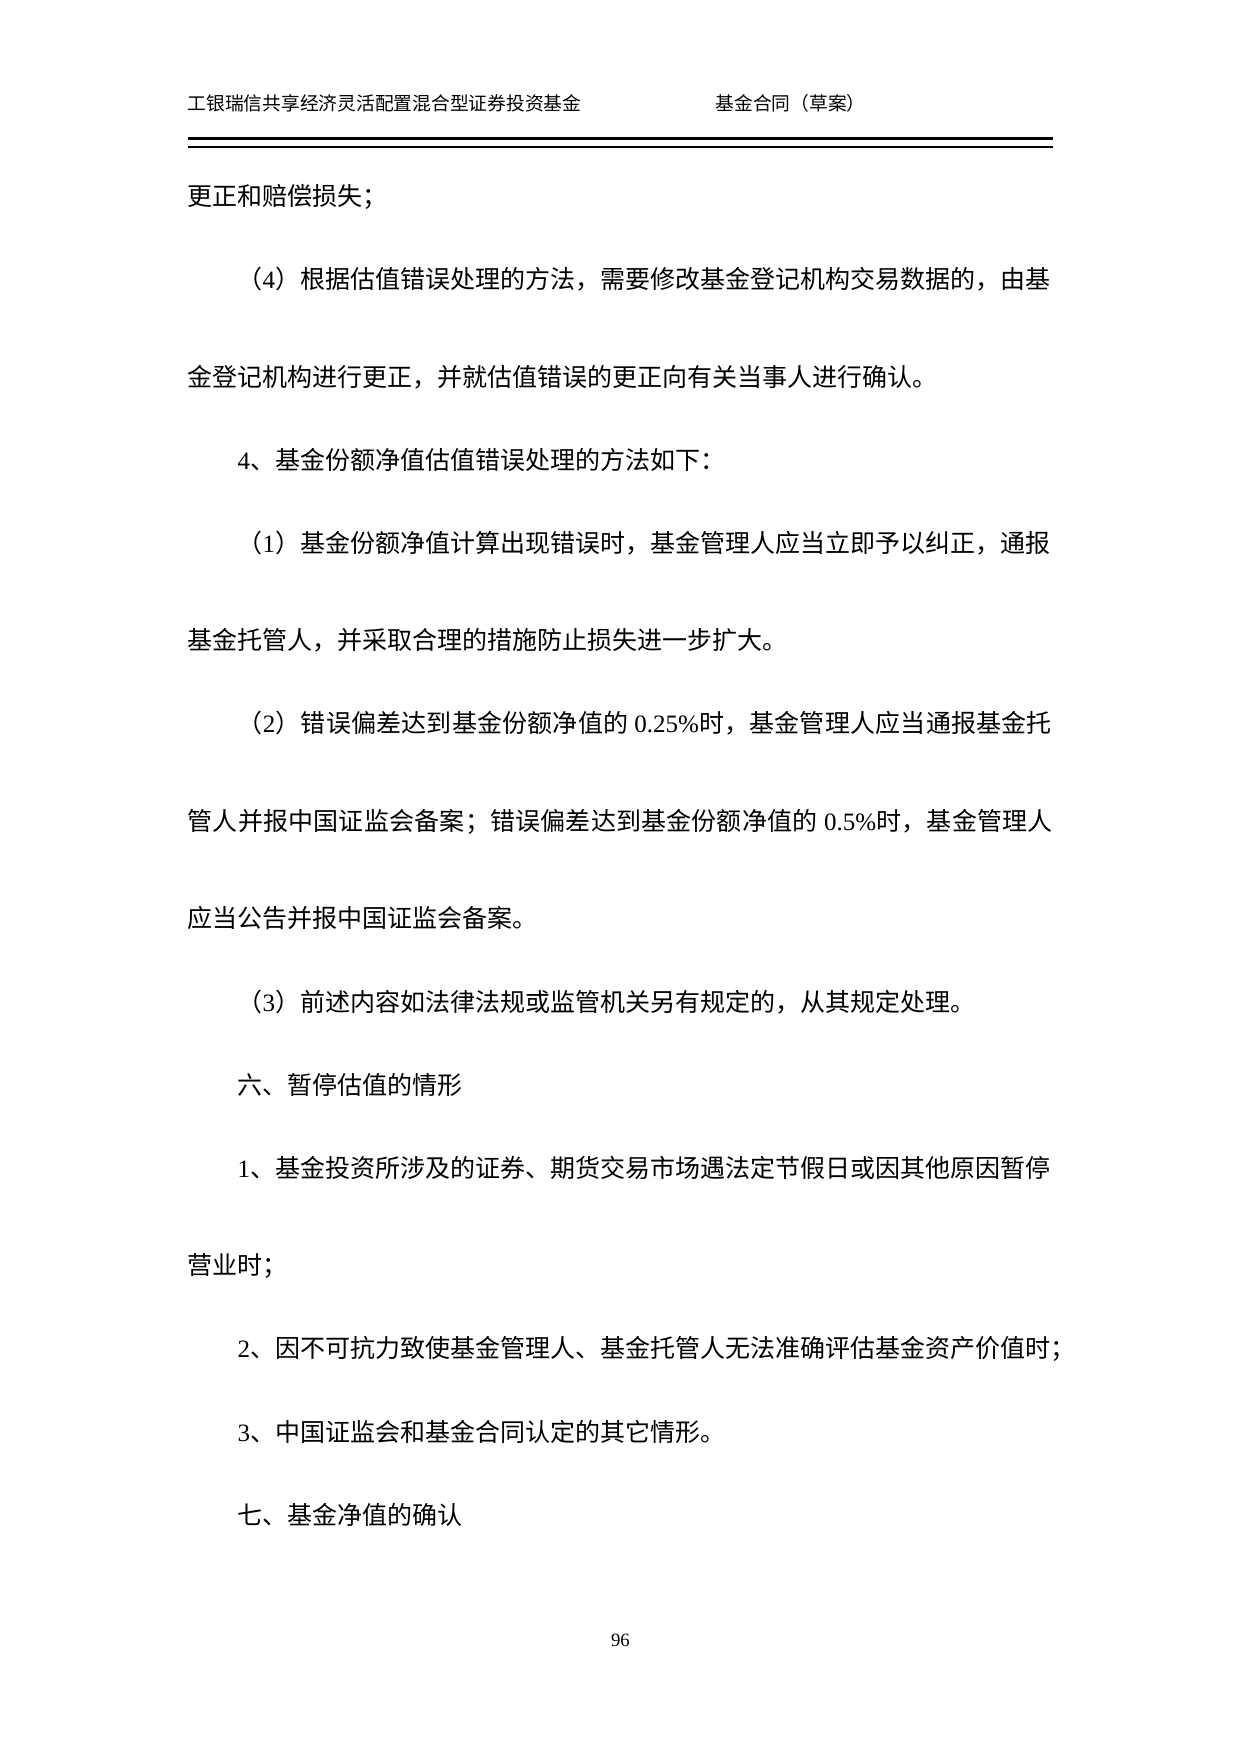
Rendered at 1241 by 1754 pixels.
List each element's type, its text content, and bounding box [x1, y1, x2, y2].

text （1）基金份额净值计算出现错误时，基金管理人应当立即予以纠正，通报基金托管人，并采取合理的措施防止损失进一步扩大。 [187, 509, 1053, 671]
text 3、中国证监会和基金合同认定的其它情形。 [187, 1398, 1053, 1463]
text （4）根据估值错误处理的方法，需要修改基金登记机构交易数据的，由基金登记机构进行更正，并就估值错误的更正向有关当事人进行确认。 [187, 245, 1053, 408]
text 1、基金投资所涉及的证券、期货交易市场遇法定节假日或因其他原因暂停营业时； [187, 1134, 1053, 1296]
text （3）前述内容如法律法规或监管机关另有规定的，从其规定处理。 [187, 968, 1053, 1033]
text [187, 162, 1053, 227]
text 4、基金份额净值估值错误处理的方法如下： [187, 426, 1053, 491]
text 七、基金净值的确认 [187, 1481, 1053, 1546]
text 六、暂停估值的情形 [187, 1051, 1053, 1116]
text 2、因不可抗力致使基金管理人、基金托管人无法准确评估基金资产价值时； [187, 1314, 1053, 1379]
text （2）错误偏差达到基金份额净值的0.25%时，基金管理人应当通报基金托管人并报中国证监会备案；错误偏差达到基金份额净值的0.5%时，基金管理人应当公告并报中国证监会备案。 [187, 689, 1053, 949]
